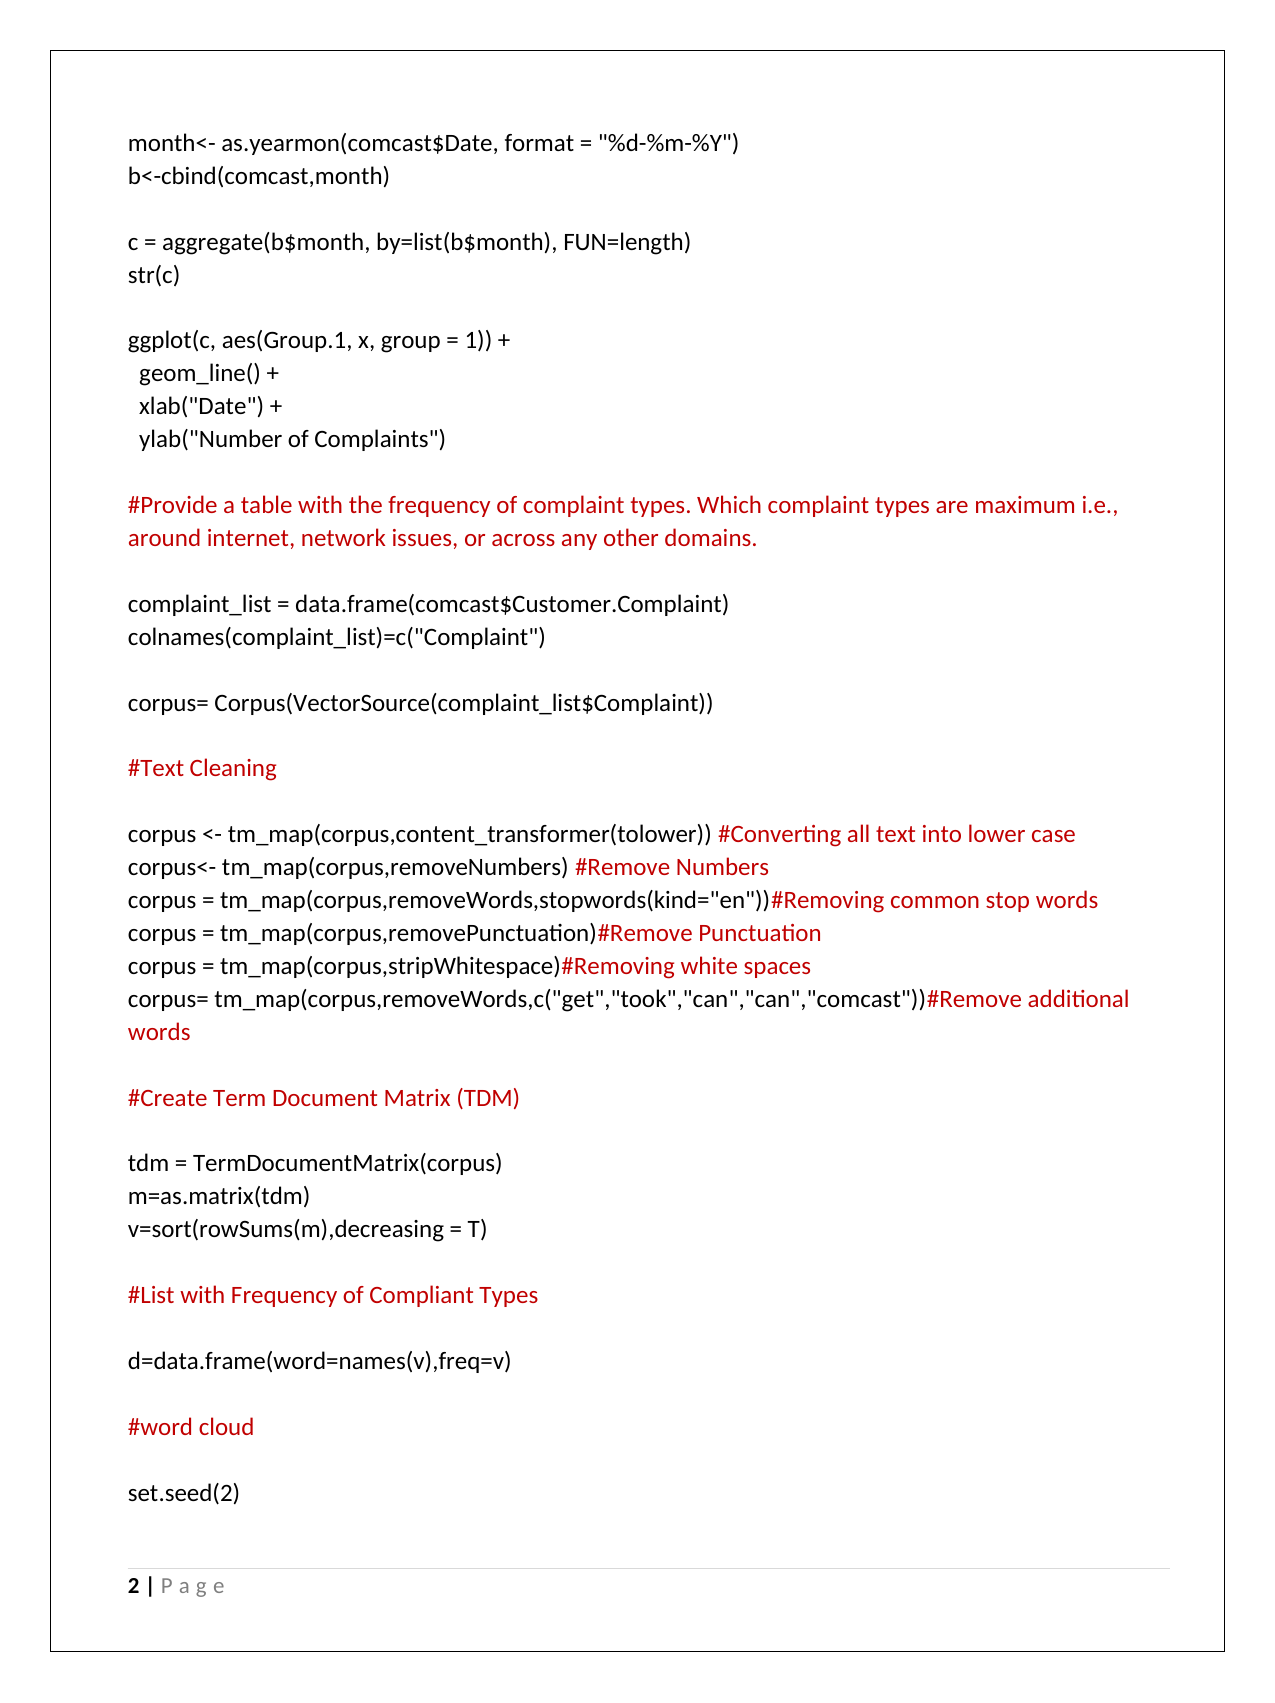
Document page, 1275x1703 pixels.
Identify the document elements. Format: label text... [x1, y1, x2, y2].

text tdm = TermDocumentMatrix(corpus) [128, 1147, 1170, 1178]
text ylab("Number of Complaints") [128, 423, 1170, 454]
text #Text Cleaning [128, 752, 1170, 783]
text str(c) [128, 259, 1170, 289]
text corpus= tm_map(corpus,removeWords,c("get","took","can","can","comcast"))#Remove additional words [128, 983, 1170, 1046]
text corpus= Corpus(VectorSource(complaint_list$Complaint)) [128, 687, 1170, 717]
text corpus = tm_map(corpus,removePunctuation)#Remove Punctuation [128, 917, 1170, 948]
text #Create Term Document Matrix (TDM) [128, 1082, 1170, 1112]
text #word cloud [128, 1411, 1170, 1441]
text corpus = tm_map(corpus,removeWords,stopwords(kind="en"))#Removing common stop words [128, 884, 1170, 915]
text m=as.matrix(tdm) [128, 1180, 1170, 1211]
text c = aggregate(b$month, by=list(b$month), FUN=length) [128, 226, 1170, 256]
text b<-cbind(comcast,month) [128, 160, 1170, 191]
text #Provide a table with the frequency of complaint types. Which complaint types are maximum i.e., around internet, network issues, or across any other domains. [128, 489, 1170, 553]
text geom_line() + [128, 357, 1170, 388]
text corpus<- tm_map(corpus,removeNumbers) #Remove Numbers [128, 851, 1170, 882]
text #List with Frequency of Compliant Types [128, 1279, 1170, 1310]
text ggplot(c, aes(Group.1, x, group = 1)) + [128, 324, 1170, 355]
text xlab("Date") + [128, 390, 1170, 421]
text v=sort(rowSums(m),decreasing = T) [128, 1213, 1170, 1244]
text month<- as.yearmon(comcast$Date, format = "%d-%m-%Y") [128, 127, 1170, 158]
text set.seed(2) [128, 1477, 1170, 1507]
text complaint_list = data.frame(comcast$Customer.Complaint) [128, 588, 1170, 618]
text corpus <- tm_map(corpus,content_transformer(tolower)) #Converting all text into lower case [128, 818, 1170, 849]
text corpus = tm_map(corpus,stripWhitespace)#Removing white spaces [128, 950, 1170, 981]
text colnames(complaint_list)=c("Complaint") [128, 621, 1170, 651]
text d=data.frame(word=names(v),freq=v) [128, 1345, 1170, 1376]
